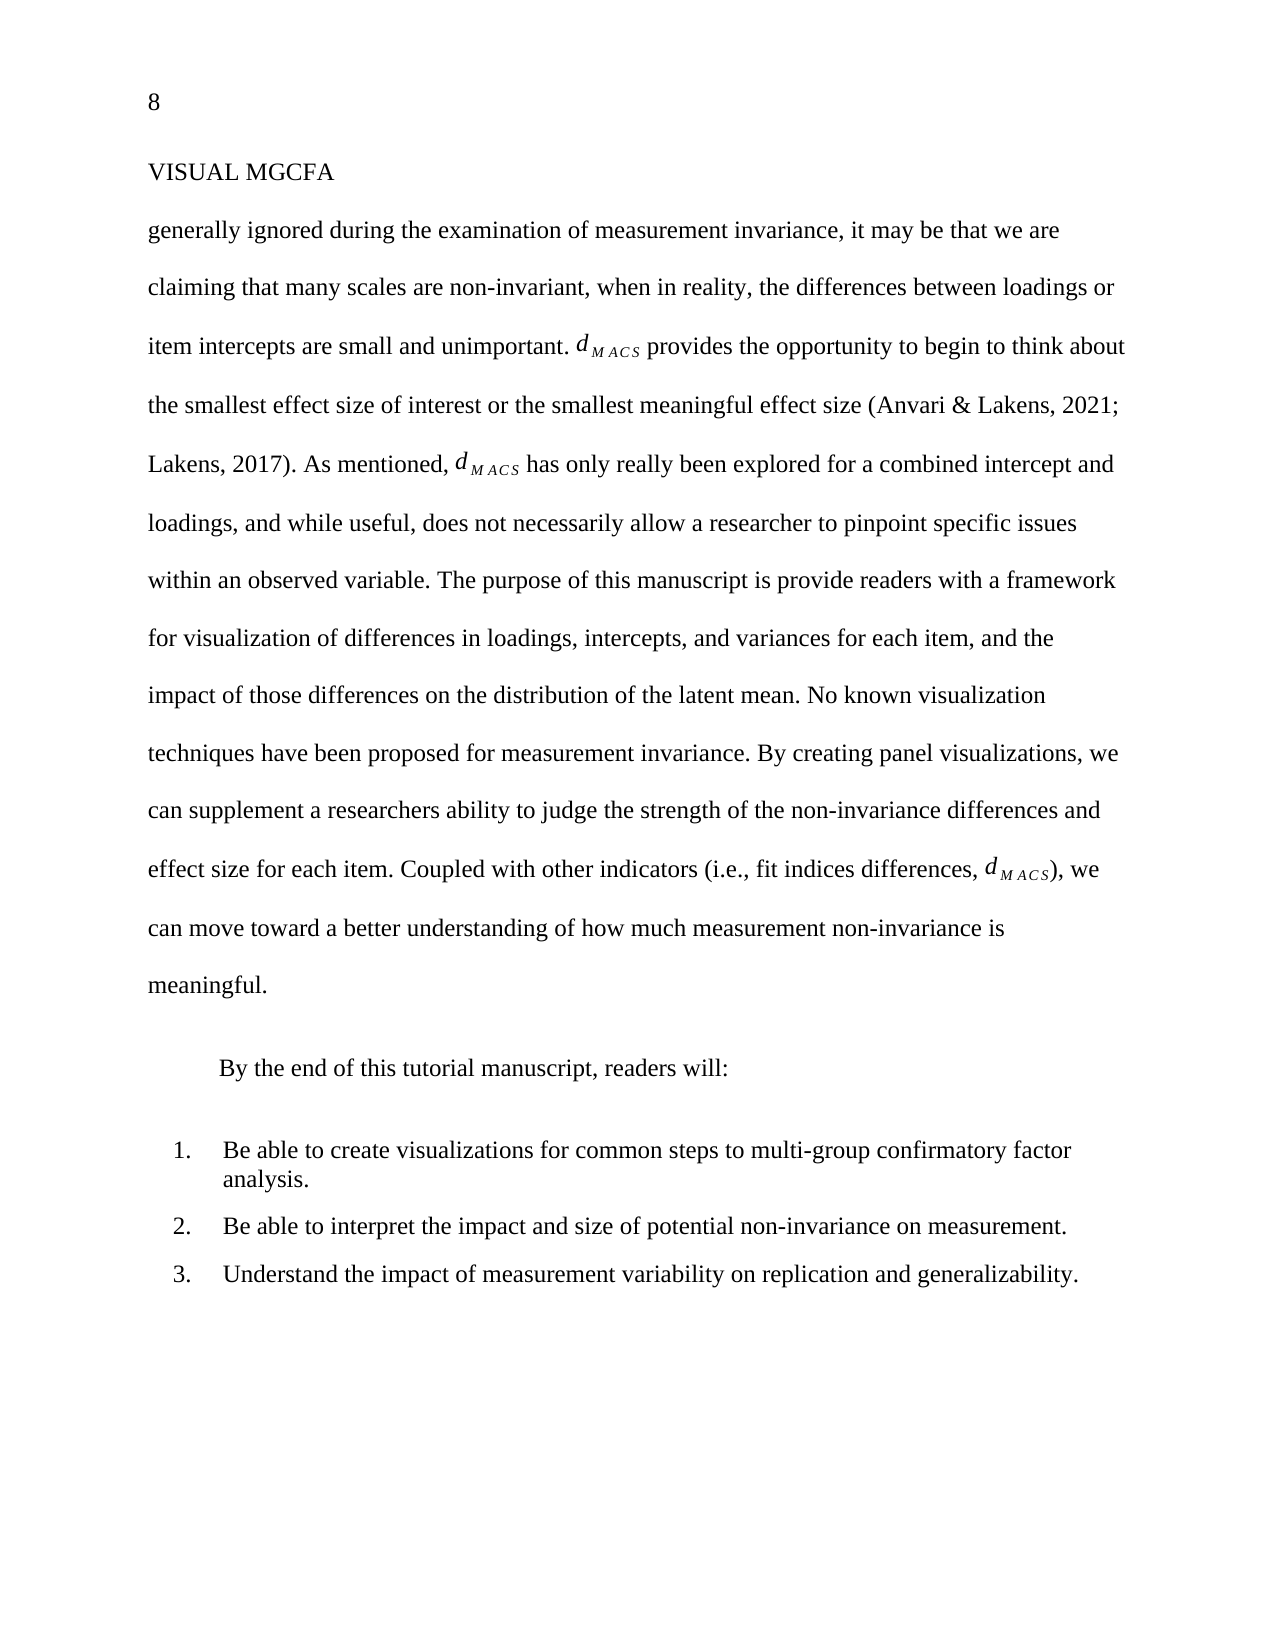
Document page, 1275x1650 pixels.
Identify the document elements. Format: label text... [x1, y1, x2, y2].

list Understand the impact of measurement variability on replication and generalizability. [173, 1259, 1127, 1288]
list Be able to create visualizations for common steps to multi-group confirmatory factor analysis. [173, 1135, 1127, 1193]
list Be able to interpret the impact and size of potential non-invariance on measurement. [173, 1211, 1127, 1240]
text By the end of this tutorial manuscript, readers will: [148, 1053, 1127, 1081]
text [148, 215, 1127, 999]
